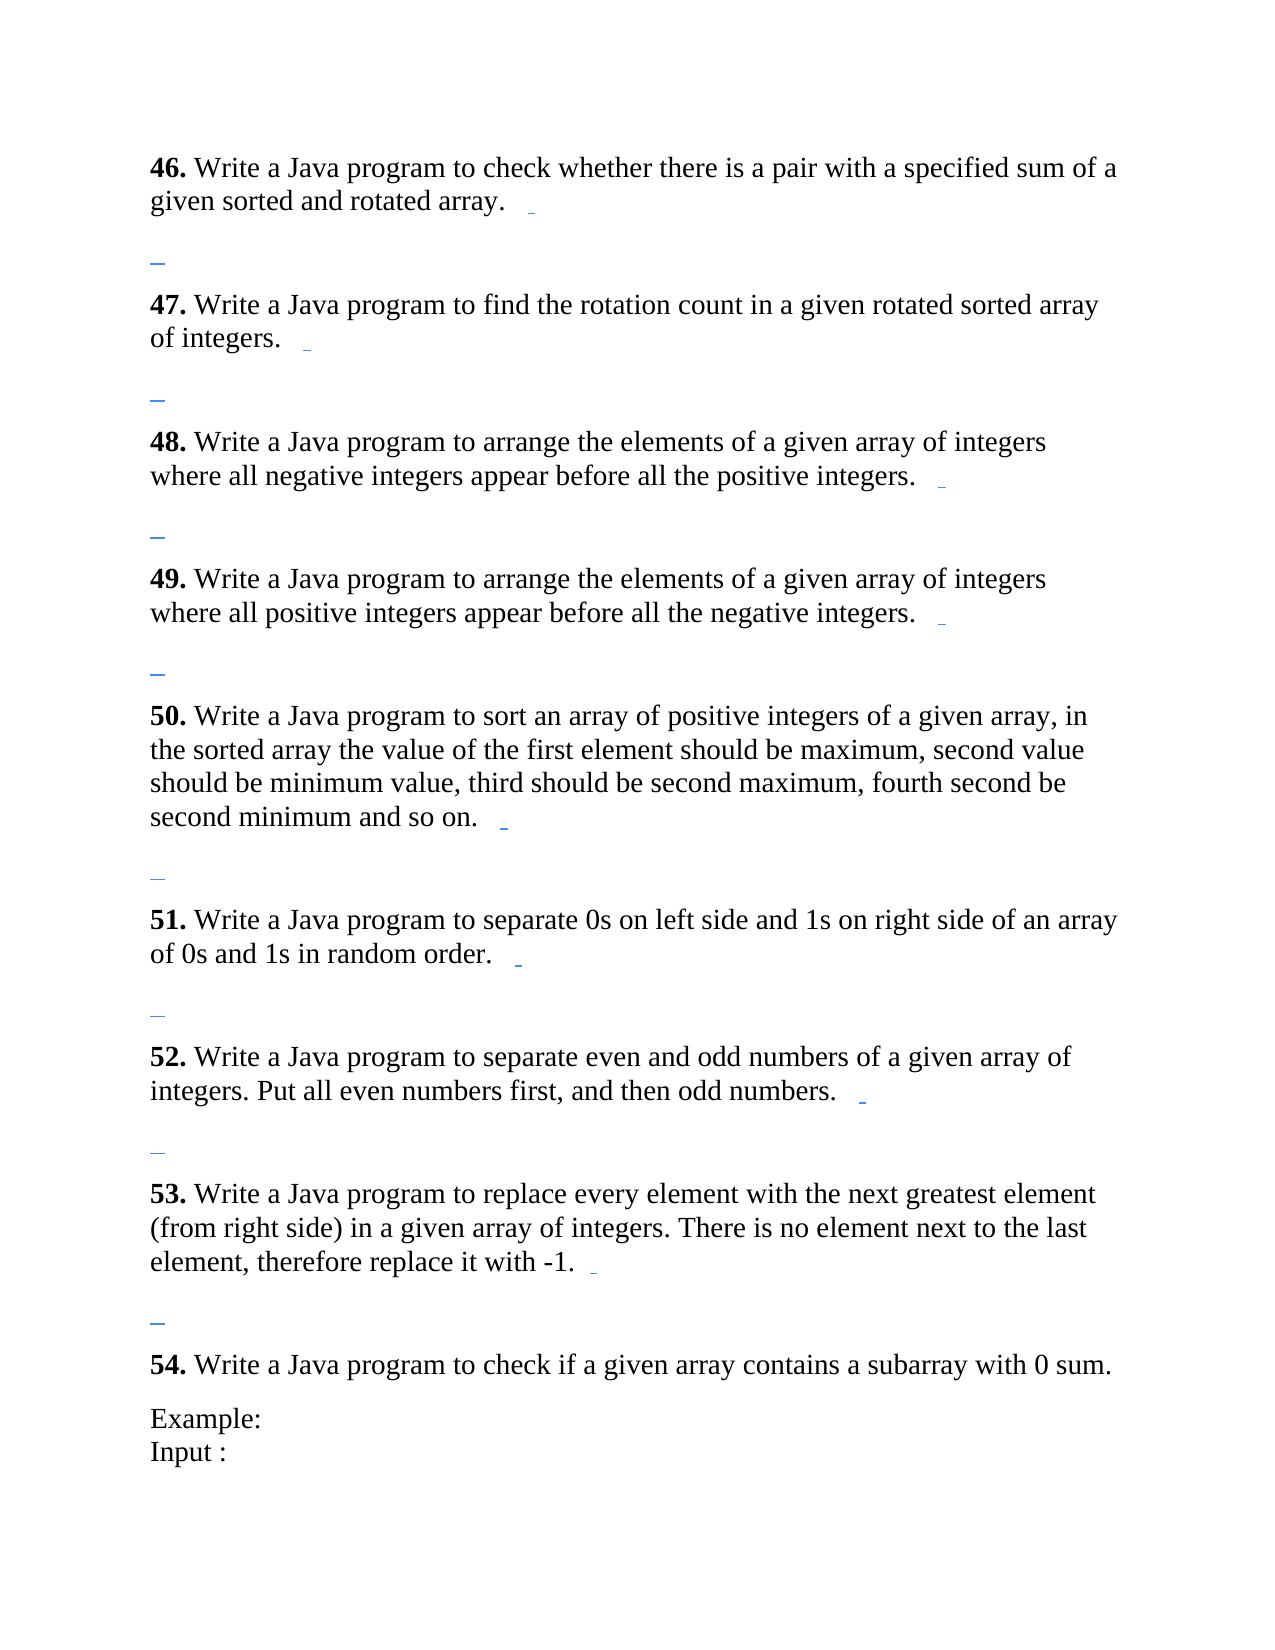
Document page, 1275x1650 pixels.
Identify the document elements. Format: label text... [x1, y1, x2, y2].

text 49. Write a Java program to arrange the elements of a given array of integers where all positive integers appear before all the negative integers. [150, 561, 1125, 628]
text 50. Write a Java program to sort an array of positive integers of a given array, in the sorted array the value of the first element should be maximum, second value should be minimum value, third should be second maximum, fourth second be second minimum and so on. [150, 698, 1125, 832]
text 47. Write a Java program to find the rotation count in a given rotated sorted array of integers. [150, 287, 1125, 354]
text 46. Write a Java program to check whether there is a pair with a specified sum of a given sorted and rotated array. [150, 150, 1125, 217]
text 48. Write a Java program to arrange the elements of a given array of integers where all negative integers appear before all the positive integers. [150, 424, 1125, 491]
text 51. Write a Java program to separate 0s on left side and 1s on right side of an array of 0s and 1s in random order. [150, 902, 1125, 969]
text 52. Write a Java program to separate even and odd numbers of a given array of integers. Put all even numbers first, and then odd numbers. [150, 1039, 1125, 1107]
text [150, 1401, 1125, 1468]
text 54. Write a Java program to check if a given array contains a subarray with 0 sum. [150, 1347, 1125, 1381]
text 53. Write a Java program to replace every element with the next greatest element (from right side) in a given array of integers. There is no element next to the last element, therefore replace it with -1. [150, 1177, 1125, 1277]
